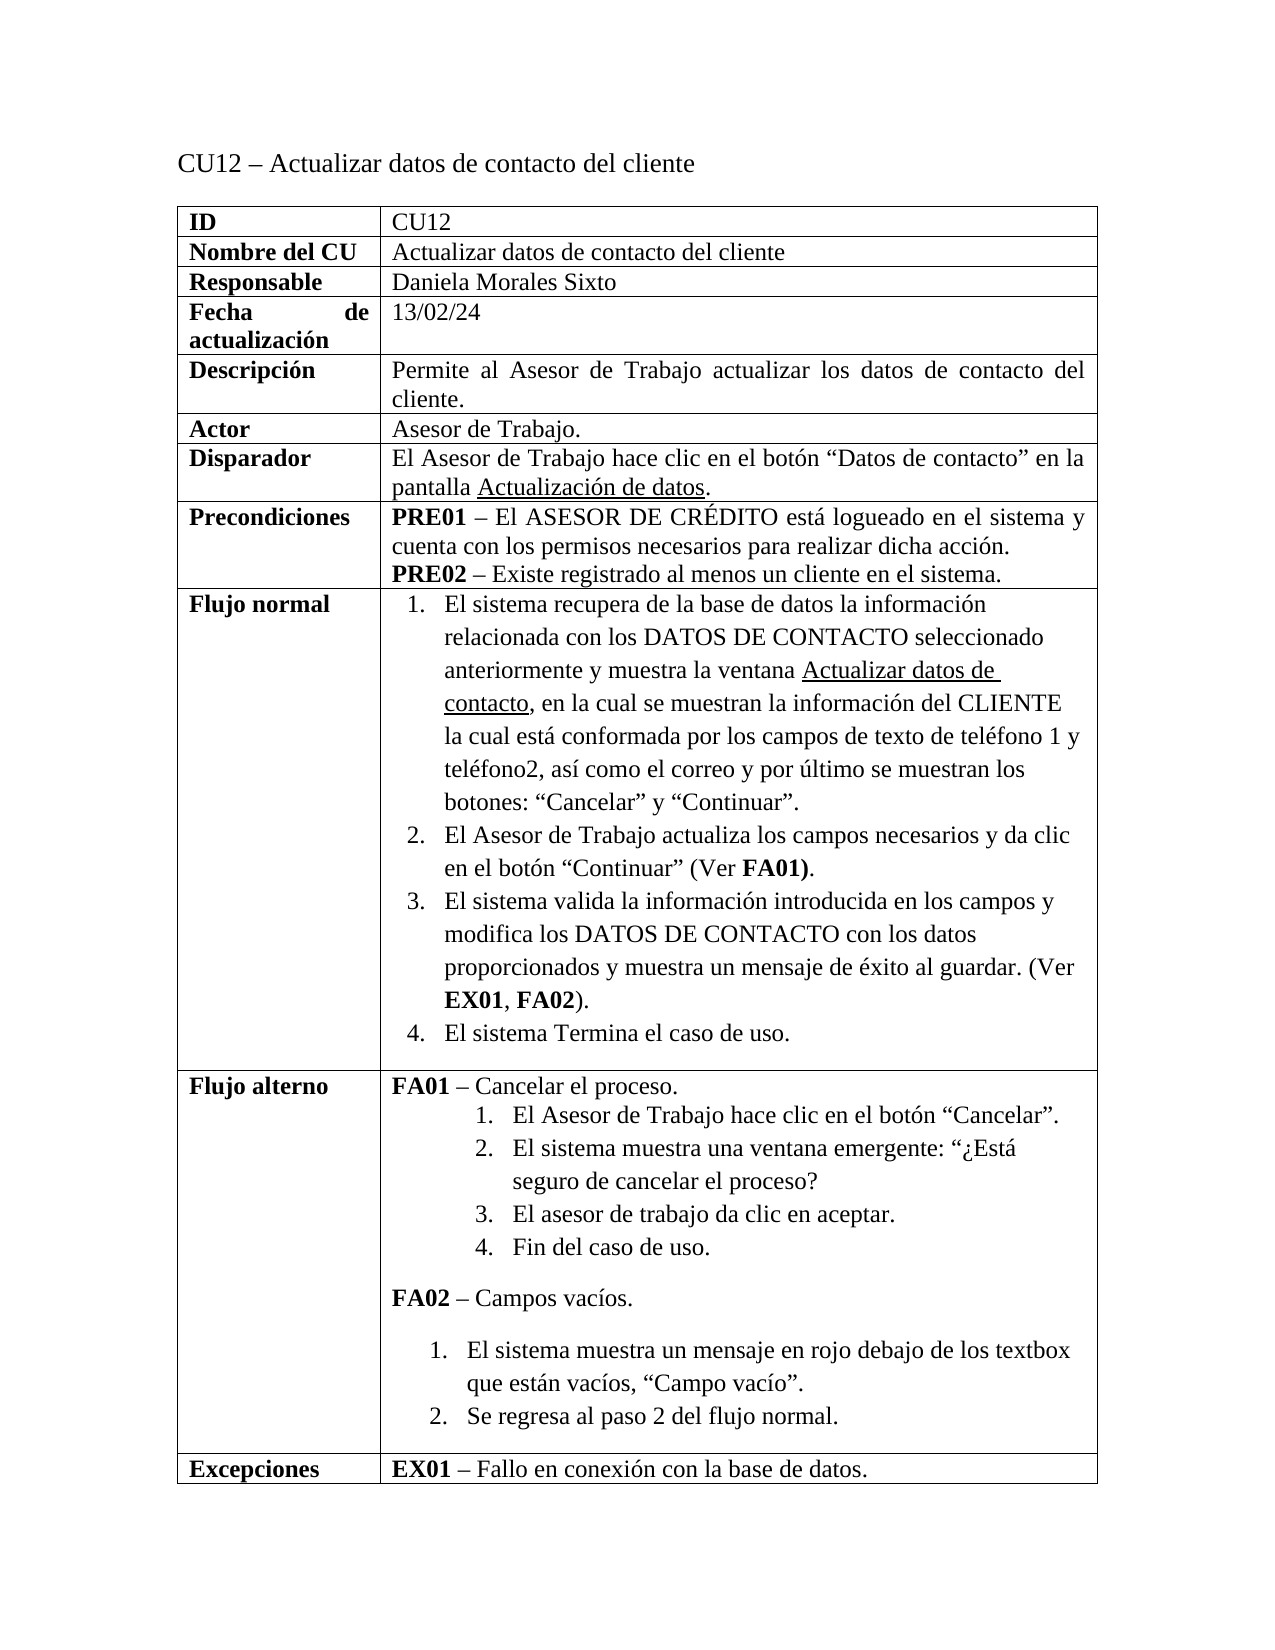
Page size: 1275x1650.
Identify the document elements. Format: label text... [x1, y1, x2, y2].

table_cell 13/02/24 [381, 297, 1097, 354]
table_cell Descripción [178, 355, 380, 413]
table_header CU12 [381, 207, 1097, 236]
table_cell Actor [178, 414, 380, 442]
table_header ID [178, 207, 380, 236]
table_cell Permite al Asesor de Trabajo actualizar los datos de contacto del cliente. [381, 355, 1097, 413]
table_cell Responsable [178, 267, 380, 296]
table_cell Fecha de actualización [178, 297, 380, 354]
table_cell Flujo alterno [178, 1071, 380, 1453]
table_cell Flujo normal [178, 589, 380, 1070]
table_cell Excepciones [178, 1454, 380, 1482]
table_cell El Asesor de Trabajo hace clic en el botón “Datos de contacto” en la pantalla Actualización de datos. [381, 444, 1097, 501]
table_cell Asesor de Trabajo. [381, 414, 1097, 442]
table_cell El sistema recupera de la base de datos la información relacionada con los DATOS DE CONTACTO seleccionado anteriormente y muestra la ventana Actualizar datos de contacto, en la cual se muestran la información del CLIENTE la cual está conformada por los campos de texto de teléfono 1 y teléfono2, así como el correo y por último se muestran los botones: “Cancelar” y “Continuar”. El Asesor de Trabajo actualiza los campos necesarios y da clic en el botón “Continuar” (Ver FA01). El sistema valida la información introducida en los campos y modifica los DATOS DE CONTACTO con los datos proporcionados y muestra un mensaje de éxito al guardar. (Ver EX01, FA02). El sistema Termina el caso de uso. [381, 589, 1097, 1070]
table_cell FA01 – Cancelar el proceso. El Asesor de Trabajo hace clic en el botón “Cancelar”. El sistema muestra una ventana emergente: “¿Está seguro de cancelar el proceso? El asesor de trabajo da clic en aceptar. Fin del caso de uso. FA02 – Campos vacíos. El sistema muestra un mensaje en rojo debajo de los textbox que están vacíos, “Campo vacío”. Se regresa al paso 2 del flujo normal. [381, 1071, 1097, 1453]
table_cell Actualizar datos de contacto del cliente [381, 237, 1097, 266]
table_cell Precondiciones [178, 502, 380, 588]
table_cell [381, 1454, 1097, 1482]
table_cell PRE01 – El ASESOR DE CRÉDITO está logueado en el sistema y cuenta con los permisos necesarios para realizar dicha acción. PRE02 – Existe registrado al menos un cliente en el sistema. [381, 502, 1097, 588]
table_cell Daniela Morales Sixto [381, 267, 1097, 296]
subtitle CU12 – Actualizar datos de contacto del cliente [177, 148, 1098, 179]
table_cell Disparador [178, 444, 380, 501]
table_cell Nombre del CU [178, 237, 380, 266]
